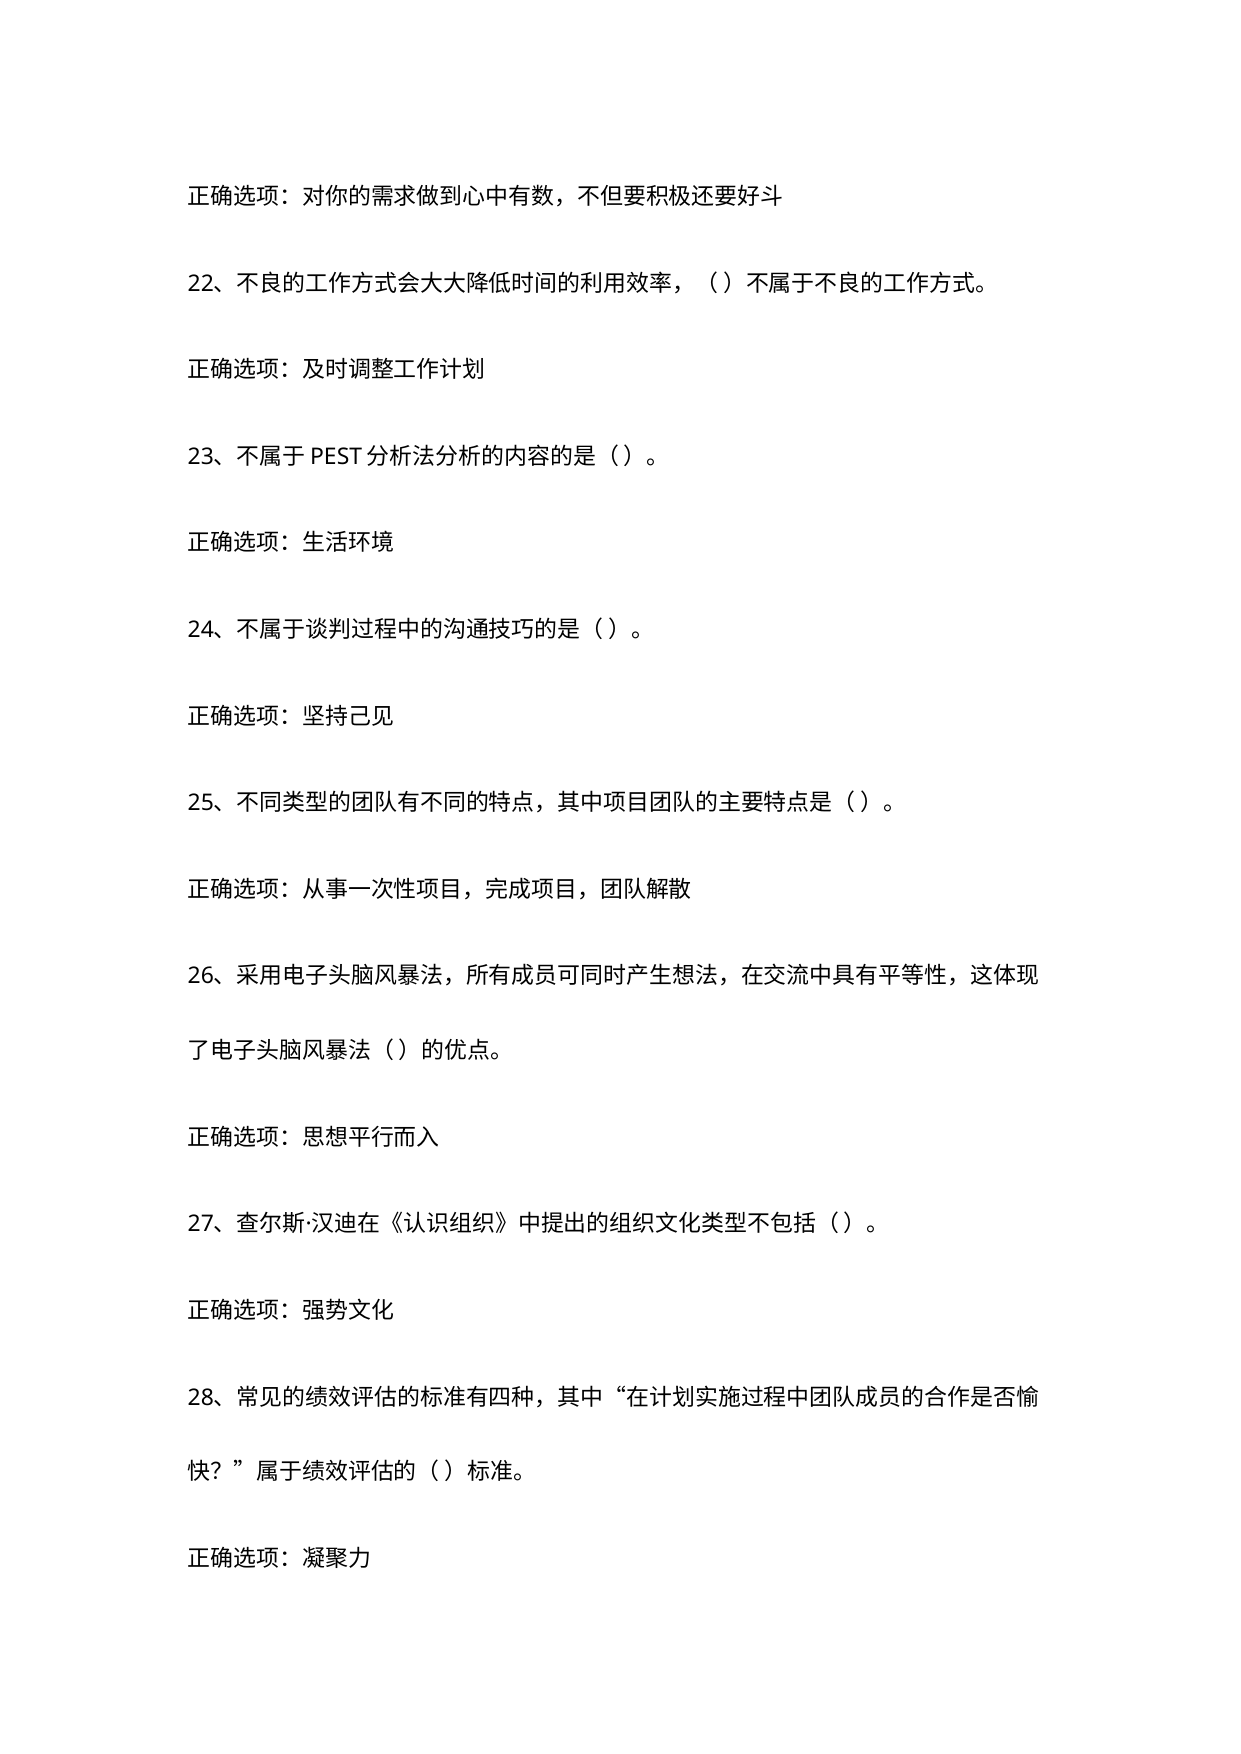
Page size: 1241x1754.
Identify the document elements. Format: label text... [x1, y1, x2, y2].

text 27、查尔斯·汉迪在《认识组织》中提出的组织文化类型不包括（ ）。 [187, 1189, 1053, 1254]
text 正确选项：及时调整工作计划 [187, 335, 1053, 400]
text 正确选项：坚持己见 [187, 682, 1053, 747]
text 正确选项：生活环境 [187, 508, 1053, 573]
text 22、不良的工作方式会大大降低时间的利用效率，（ ）不属于不良的工作方式。 [187, 248, 1053, 313]
text 正确选项：从事一次性项目，完成项目，团队解散 [187, 855, 1053, 920]
text 28、常见的绩效评估的标准有四种，其中“在计划实施过程中团队成员的合作是否愉快？”属于绩效评估的（ ）标准。 [187, 1362, 1053, 1502]
text 正确选项：凝聚力 [187, 1524, 1053, 1589]
text 正确选项：强势文化 [187, 1276, 1053, 1341]
text 24、不属于谈判过程中的沟通技巧的是（ ）。 [187, 595, 1053, 660]
text 正确选项：思想平行而入 [187, 1103, 1053, 1168]
text 26、采用电子头脑风暴法，所有成员可同时产生想法，在交流中具有平等性，这体现了电子头脑风暴法（ ）的优点。 [187, 941, 1053, 1081]
text 23、不属于PEST分析法分析的内容的是（ ）。 [187, 422, 1053, 487]
text 正确选项：对你的需求做到心中有数，不但要积极还要好斗 [187, 162, 1053, 227]
text 25、不同类型的团队有不同的特点，其中项目团队的主要特点是（ ）。 [187, 768, 1053, 833]
